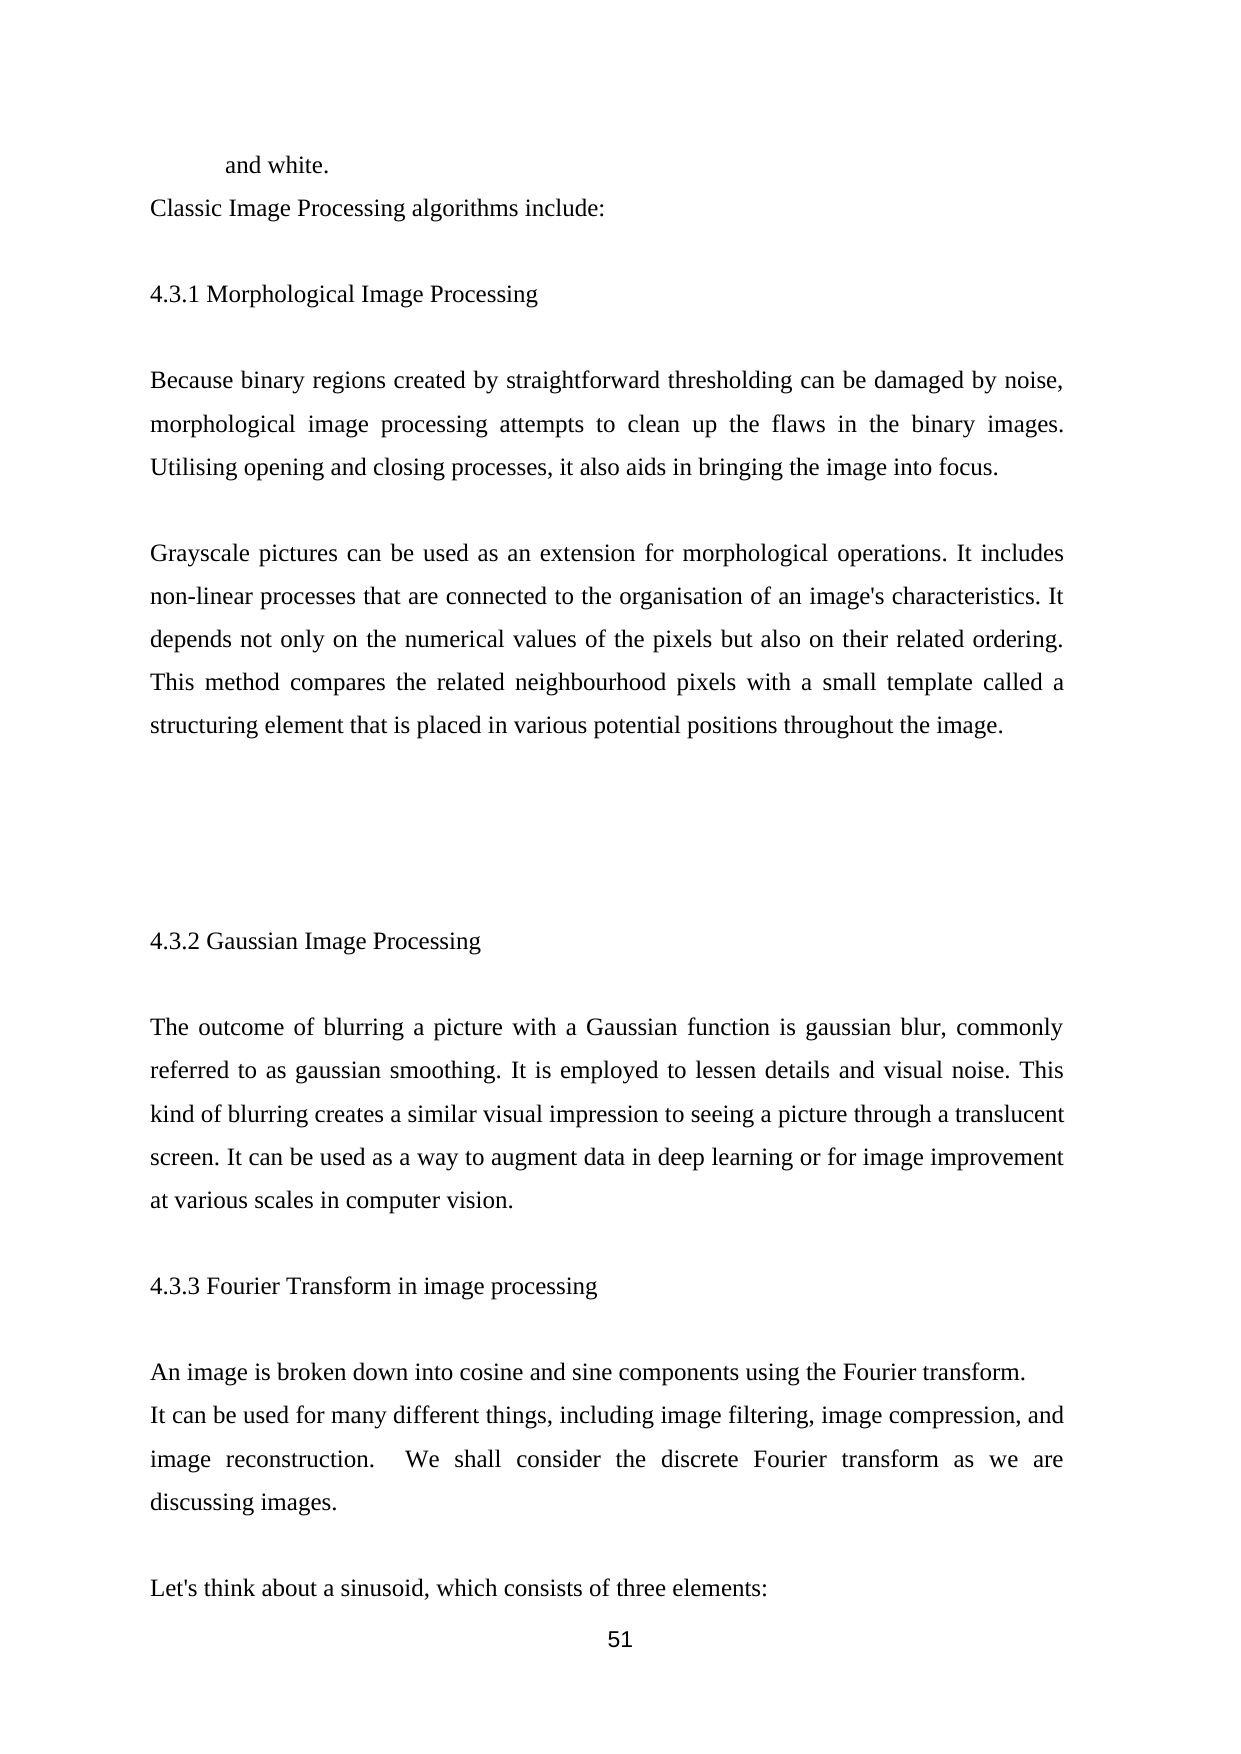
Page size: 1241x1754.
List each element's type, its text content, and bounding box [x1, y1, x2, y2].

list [187, 150, 1065, 179]
text 4.3.3 Fourier Transform in image processing [150, 1271, 1065, 1300]
text 4.3.1 Morphological Image Processing [150, 279, 1065, 308]
text An image is broken down into cosine and sine components using the Fourier transform. [150, 1357, 1065, 1386]
text 4.3.2 Gaussian Image Processing [150, 926, 1065, 955]
text Classic Image Processing algorithms include: [150, 193, 1065, 222]
text It can be used for many different things, including image filtering, image compression, and image reconstruction. We shall consider the discrete Fourier transform as we are discussing images. [150, 1401, 1065, 1516]
text Grayscale pictures can be used as an extension for morphological operations. It includes non-linear processes that are connected to the organisation of an image's characteristics. It depends not only on the numerical values of the pixels but also on their related ordering. This method compares the related neighbourhood pixels with a small template called a structuring element that is placed in various potential positions throughout the image. [150, 538, 1065, 739]
text Let's think about a sinusoid, which consists of three elements: [150, 1573, 1065, 1602]
text Because binary regions created by straightforward thresholding can be damaged by noise, morphological image processing attempts to clean up the flaws in the binary images. Utilising opening and closing processes, it also aids in bringing the image into focus. [150, 366, 1065, 481]
text The outcome of blurring a picture with a Gaussian function is gaussian blur, commonly referred to as gaussian smoothing. It is employed to lessen details and visual noise. This kind of blurring creates a similar visual impression to seeing a picture through a translucent screen. It can be used as a way to augment data in deep learning or for image improvement at various scales in computer vision. [150, 1012, 1065, 1214]
